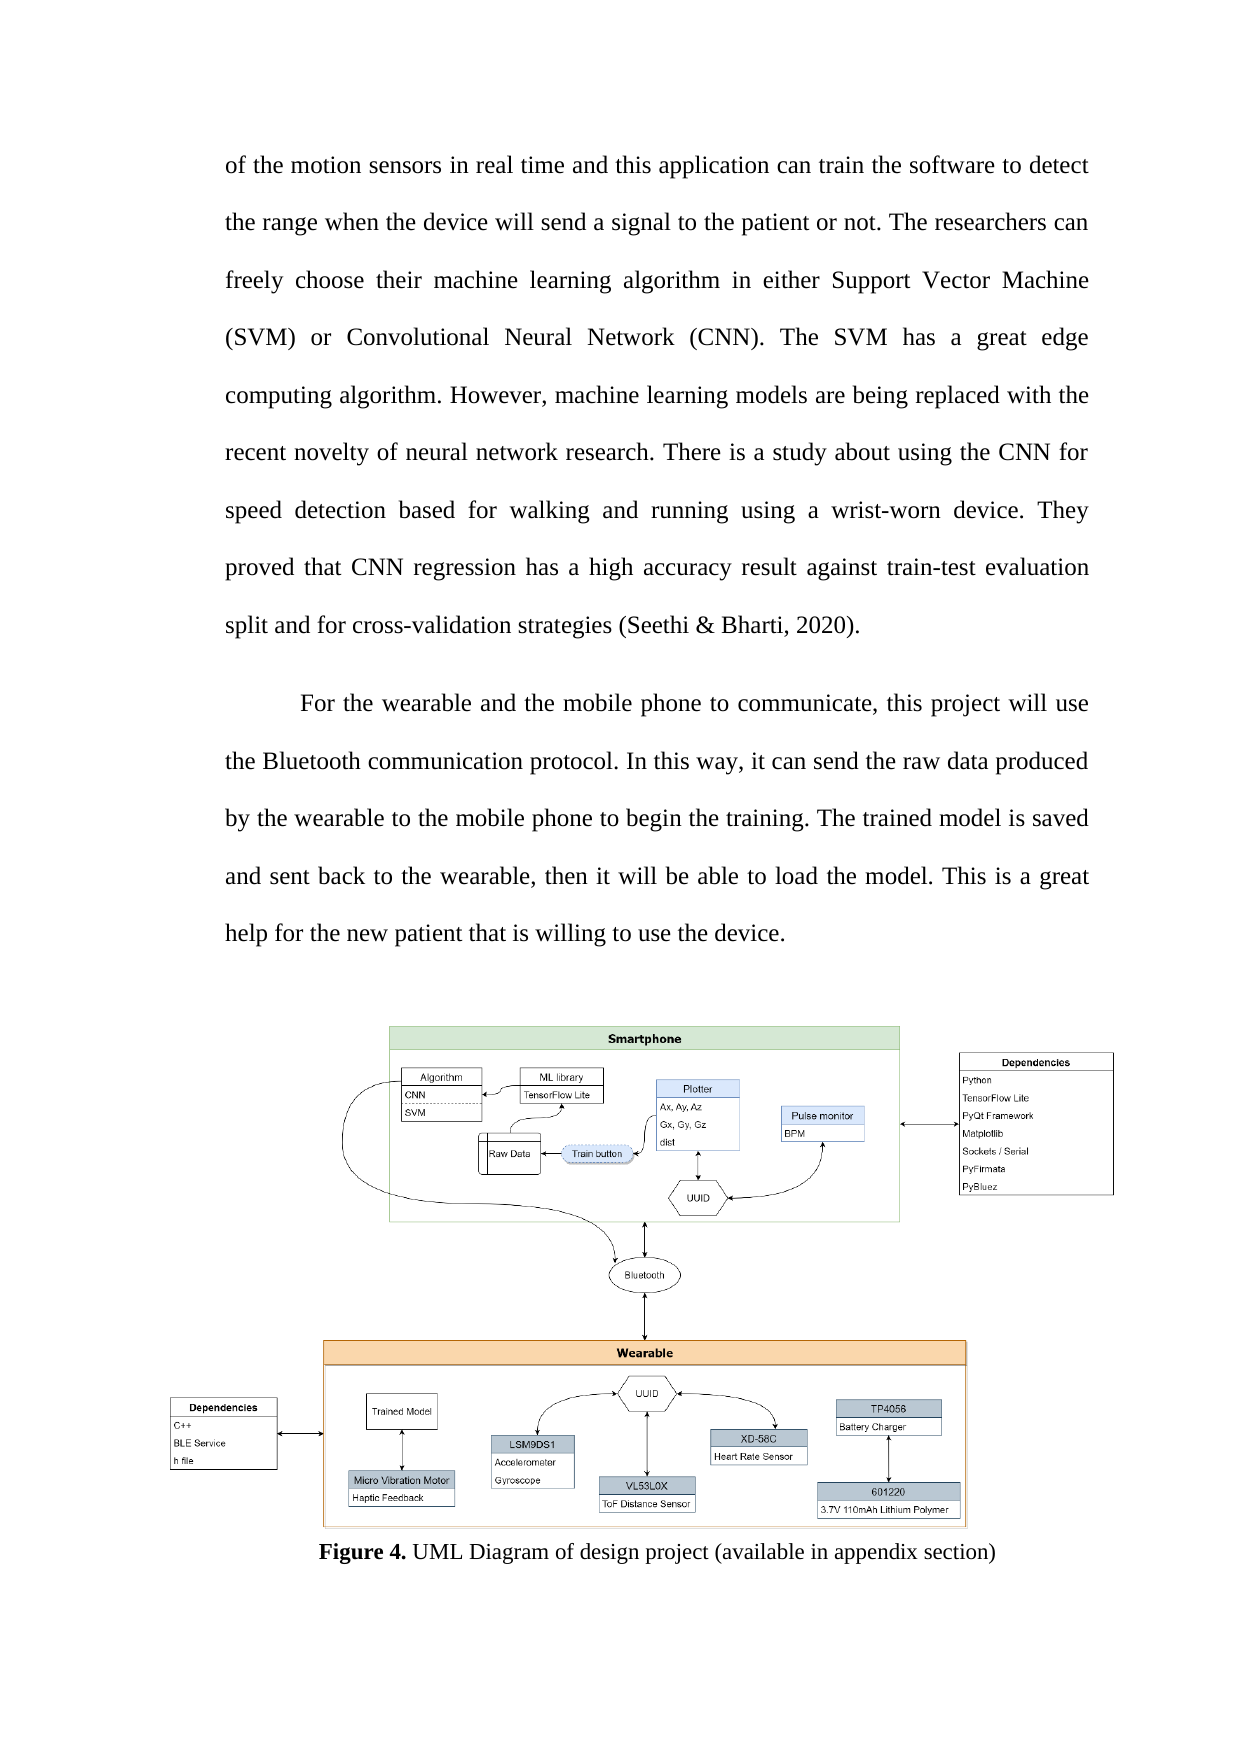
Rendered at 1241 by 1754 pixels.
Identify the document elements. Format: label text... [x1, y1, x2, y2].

text Figure 4. UML Diagram of design project (available in appendix section) [225, 1538, 1090, 1564]
text For the wearable and the mobile phone to communicate, this project will use the Bluetooth communication protocol. In this way, it can send the raw data produced by the wearable to the mobile phone to begin the training. The trained model is saved and sent back to the wearable, then it will be able to load the model. This is a great help for the new patient that is willing to use the device. [225, 688, 1090, 947]
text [225, 150, 1090, 639]
picture [140, 996, 1143, 1538]
